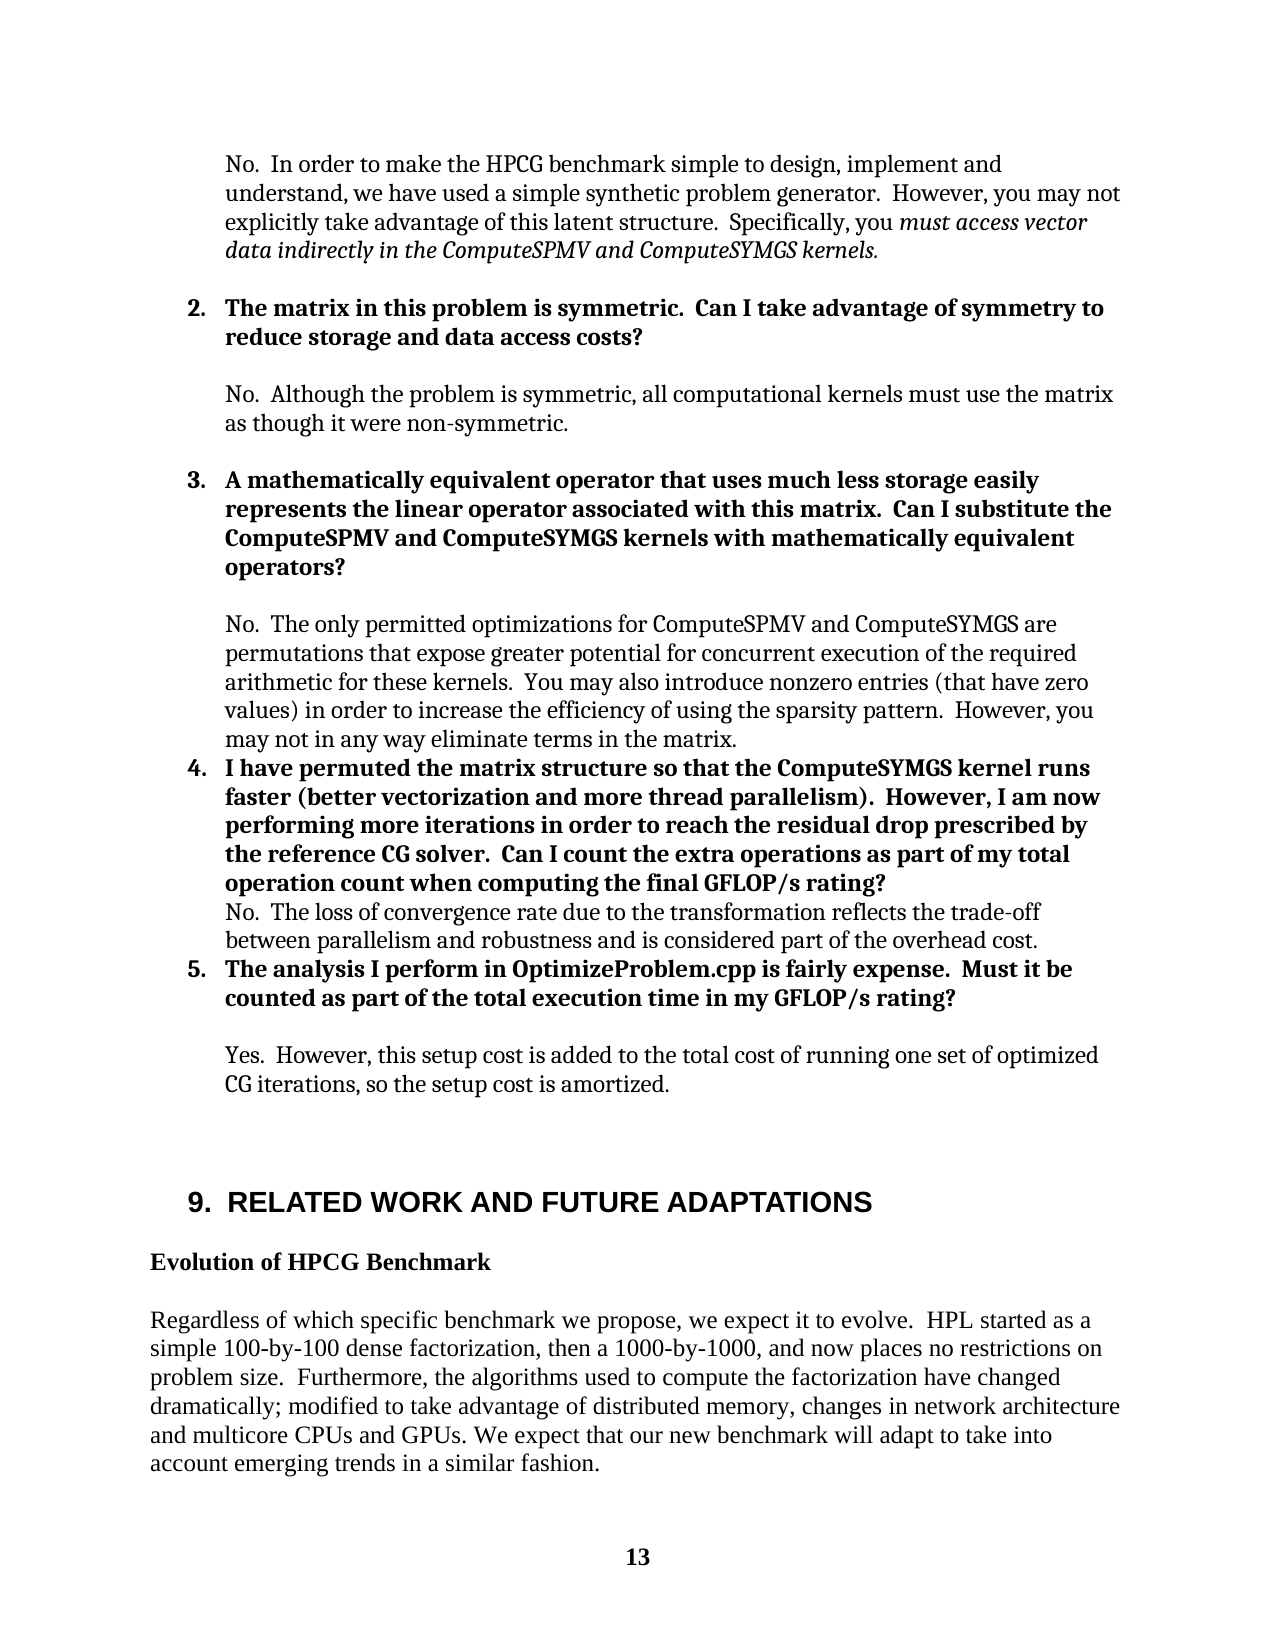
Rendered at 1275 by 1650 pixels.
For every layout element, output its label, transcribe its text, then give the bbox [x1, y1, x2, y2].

subtitle Related Work and Future Adaptations [187, 1185, 1125, 1218]
list A mathematically equivalent operator that uses much less storage easily represents the linear operator associated with this matrix. Can I substitute the ComputeSPMV and ComputeSYMGS kernels with mathematically equivalent operators? No. The only permitted optimizations for ComputeSPMV and ComputeSYMGS are permutations that expose greater potential for concurrent execution of the required arithmetic for these kernels. You may also introduce nonzero entries (that have zero values) in order to increase the efficiency of using the sparsity pattern. However, you may not in any way eliminate terms in the matrix. [187, 466, 1125, 754]
list The matrix in this problem is symmetric. Can I take advantage of symmetry to reduce storage and data access costs? No. Although the problem is symmetric, all computational kernels must use the matrix as though it were non-symmetric. [187, 294, 1125, 466]
text Evolution of HPCG Benchmark [150, 1247, 1125, 1276]
list The analysis I perform in OptimizeProblem.cpp is fairly expense. Must it be counted as part of the total execution time in my GFLOP/s rating? Yes. However, this setup cost is added to the total cost of running one set of optimized CG iterations, so the setup cost is amortized. [187, 955, 1125, 1099]
text Regardless of which specific benchmark we propose, we expect it to evolve. HPL started as a simple 100-by-100 dense factorization, then a 1000-by-1000, and now places no restrictions on problem size. Furthermore, the algorithms used to compute the factorization have changed dramatically; modified to take advantage of distributed memory, changes in network architecture and multicore CPUs and GPUs. We expect that our new benchmark will adapt to take into account emerging trends in a similar fashion. [150, 1305, 1125, 1477]
list I have permuted the matrix structure so that the ComputeSYMGS kernel runs faster (better vectorization and more thread parallelism). However, I am now performing more iterations in order to reach the residual drop prescribed by the reference CG solver. Can I count the extra operations as part of my total operation count when computing the final GFLOP/s rating? No. The loss of convergence rate due to the transformation reflects the trade-off between parallelism and robustness and is considered part of the overhead cost. [187, 754, 1125, 955]
